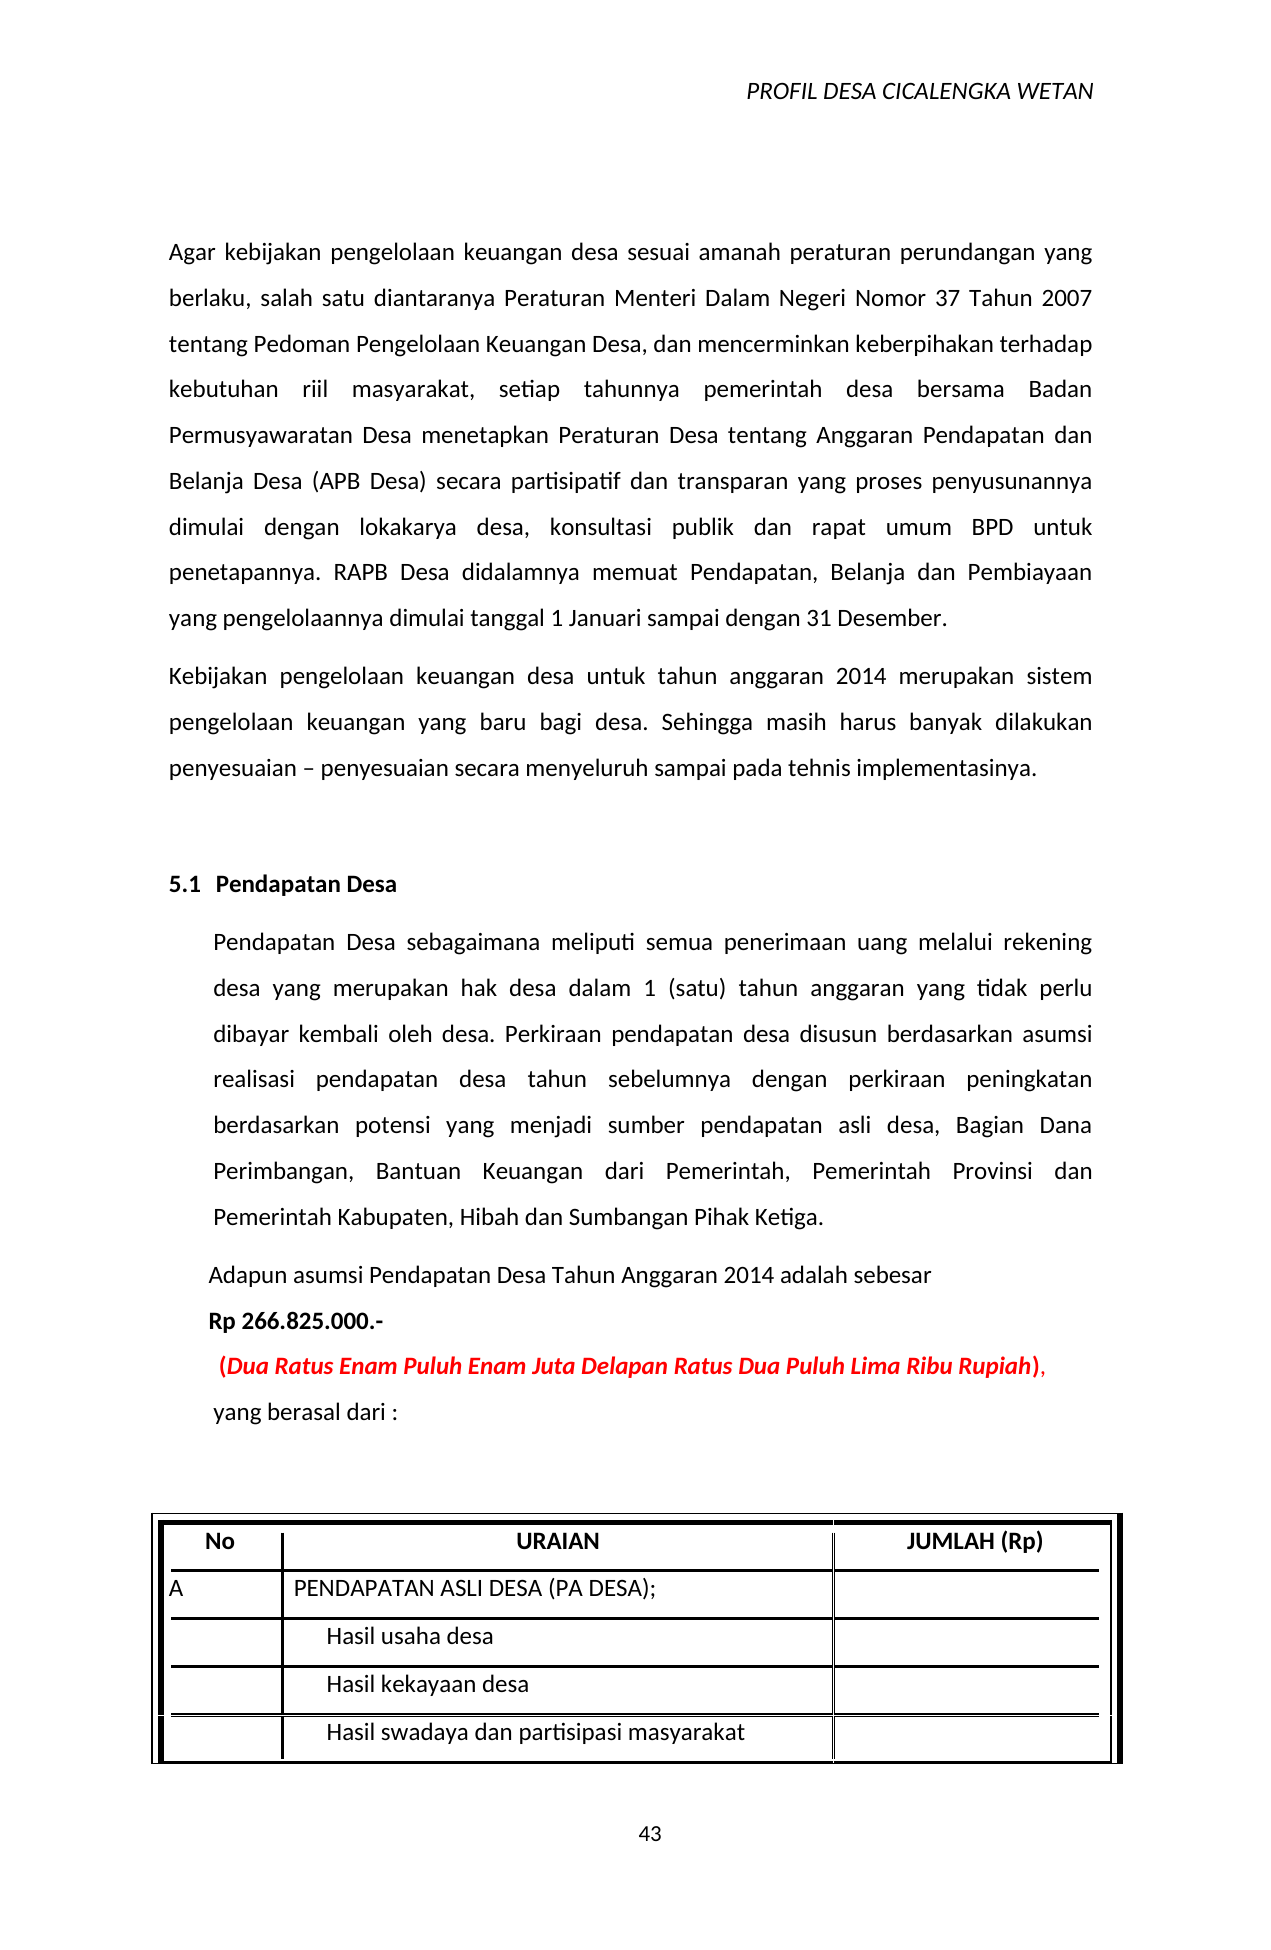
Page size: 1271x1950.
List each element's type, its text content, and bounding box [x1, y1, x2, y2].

table_header URAIAN [282, 1521, 834, 1569]
text (Dua Ratus Enam Puluh Enam Juta Delapan Ratus Dua Puluh Lima Ribu Rupiah), yang berasal dari : [213, 1351, 1094, 1427]
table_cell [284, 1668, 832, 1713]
text Rp 266.825.000.- [169, 1305, 1094, 1335]
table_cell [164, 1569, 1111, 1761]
table_header No [164, 1525, 282, 1569]
text Agar kebijakan pengelolaan keuangan desa sesuai amanah peraturan perundangan yang berlaku, salah satu diantaranya Peraturan Menteri Dalam Negeri Nomor 37 Tahun 2007 tentang Pedoman Pengelolaan Keuangan Desa, dan mencerminkan keberpihakan terhadap kebutuhan riil masyarakat, setiap tahunnya pemerintah desa bersama Badan Permusyawaratan Desa menetapkan Peraturan Desa tentang Anggaran Pendapatan dan Belanja Desa (APB Desa) secara partisipatif dan transparan yang proses penyusunannya dimulai dengan lokakarya desa, konsultasi publik dan rapat umum BPD untuk penetapannya. RAPB Desa didalamnya memuat Pendapatan, Belanja dan Pembiayaan yang pengelolaannya dimulai tanggal 1 Januari sampai dengan 31 Desember. [169, 236, 1094, 633]
text Kebijakan pengelolaan keuangan desa untuk tahun anggaran 2014 merupakan sistem pengelolaan keuangan yang baru bagi desa. Sehingga masih harus banyak dilakukan penyesuaian – penyesuaian secara menyeluruh sampai pada tehnis implementasinya. [169, 660, 1094, 782]
text Adapun asumsi Pendapatan Desa Tahun Anggaran 2014 adalah sebesar [169, 1259, 1094, 1289]
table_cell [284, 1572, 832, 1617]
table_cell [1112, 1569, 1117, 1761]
table_header JUMLAH (Rp) [834, 1514, 1117, 1569]
text Pendapatan Desa sebagaimana meliputi semua penerimaan uang melalui rekening desa yang merupakan hak desa dalam 1 (satu) tahun anggaran yang tidak perlu dibayar kembali oleh desa. Perkiraan pendapatan desa disusun berdasarkan asumsi realisasi pendapatan desa tahun sebelumnya dengan perkiraan peningkatan berdasarkan potensi yang menjadi sumber pendapatan asli desa, Bagian Dana Perimbangan, Bantuan Keuangan dari Pemerintah, Pemerintah Provinsi dan Pemerintah Kabupaten, Hibah dan Sumbangan Pihak Ketiga. [213, 926, 1094, 1231]
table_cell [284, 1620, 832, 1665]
list Pendapatan Desa [169, 868, 1094, 899]
